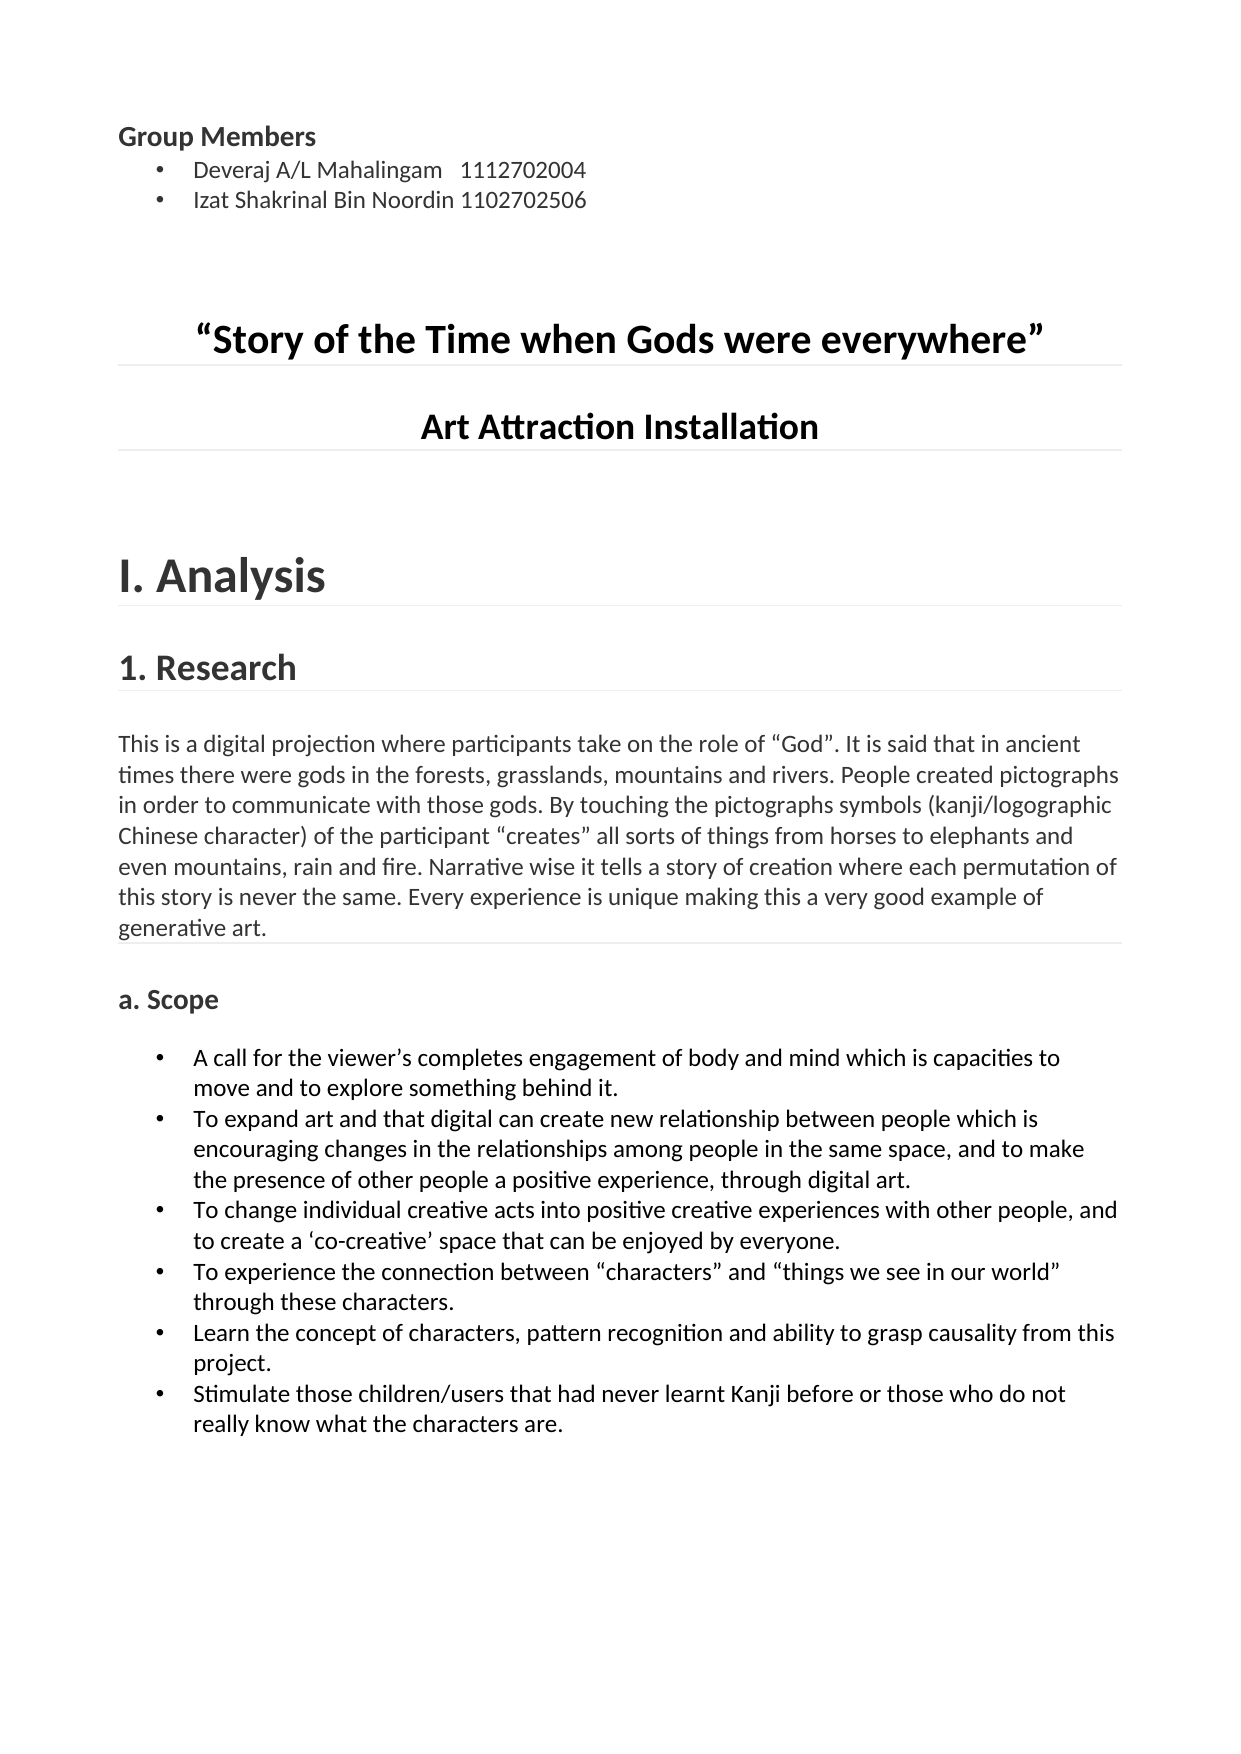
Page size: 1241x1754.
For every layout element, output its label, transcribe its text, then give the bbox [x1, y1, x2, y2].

list Izat Shakrinal Bin Noordin 1102702506 [156, 184, 1122, 215]
text a. Scope [118, 981, 1122, 1017]
list Deveraj A/L Mahalingam 1112702004 [156, 154, 1122, 184]
list Stimulate those children/users that had never learnt Kanji before or those who do not really know what the characters are. [156, 1378, 1122, 1439]
list To expand art and that digital can create new relationship between people which is encouraging changes in the relationships among people in the same space, and to make the presence of other people a positive experience, through digital art. [156, 1103, 1122, 1194]
text Art Attraction Installation [118, 403, 1122, 449]
text “Story of the Time when Gods were everywhere” [118, 313, 1122, 364]
text Group Members [118, 118, 1122, 154]
text I. Analysis [118, 544, 1122, 605]
list To experience the connection between “characters” and “things we see in our world” through these characters. [156, 1256, 1122, 1317]
list To change individual creative acts into positive creative experiences with other people, and to create a ‘co-creative’ space that can be enjoyed by everyone. [156, 1194, 1122, 1256]
text This is a digital projection where participants take on the role of “God”. It is said that in ancient times there were gods in the forests, grasslands, mountains and rivers. People created pictographs in order to communicate with those gods. By touching the pictographs symbols (kanji/logographic Chinese character) of the participant “creates” all sorts of things from horses to elephants and even mountains, rain and fire. Narrative wise it tells a story of creation where each permutation of this story is never the same. Every experience is unique making this a very good example of generative art. [118, 729, 1122, 942]
list A call for the viewer’s completes engagement of body and mind which is capacities to move and to explore something behind it. [156, 1042, 1122, 1103]
text 1. Research [118, 644, 1122, 690]
list Learn the concept of characters, pattern recognition and ability to grasp causality from this project. [156, 1317, 1122, 1378]
